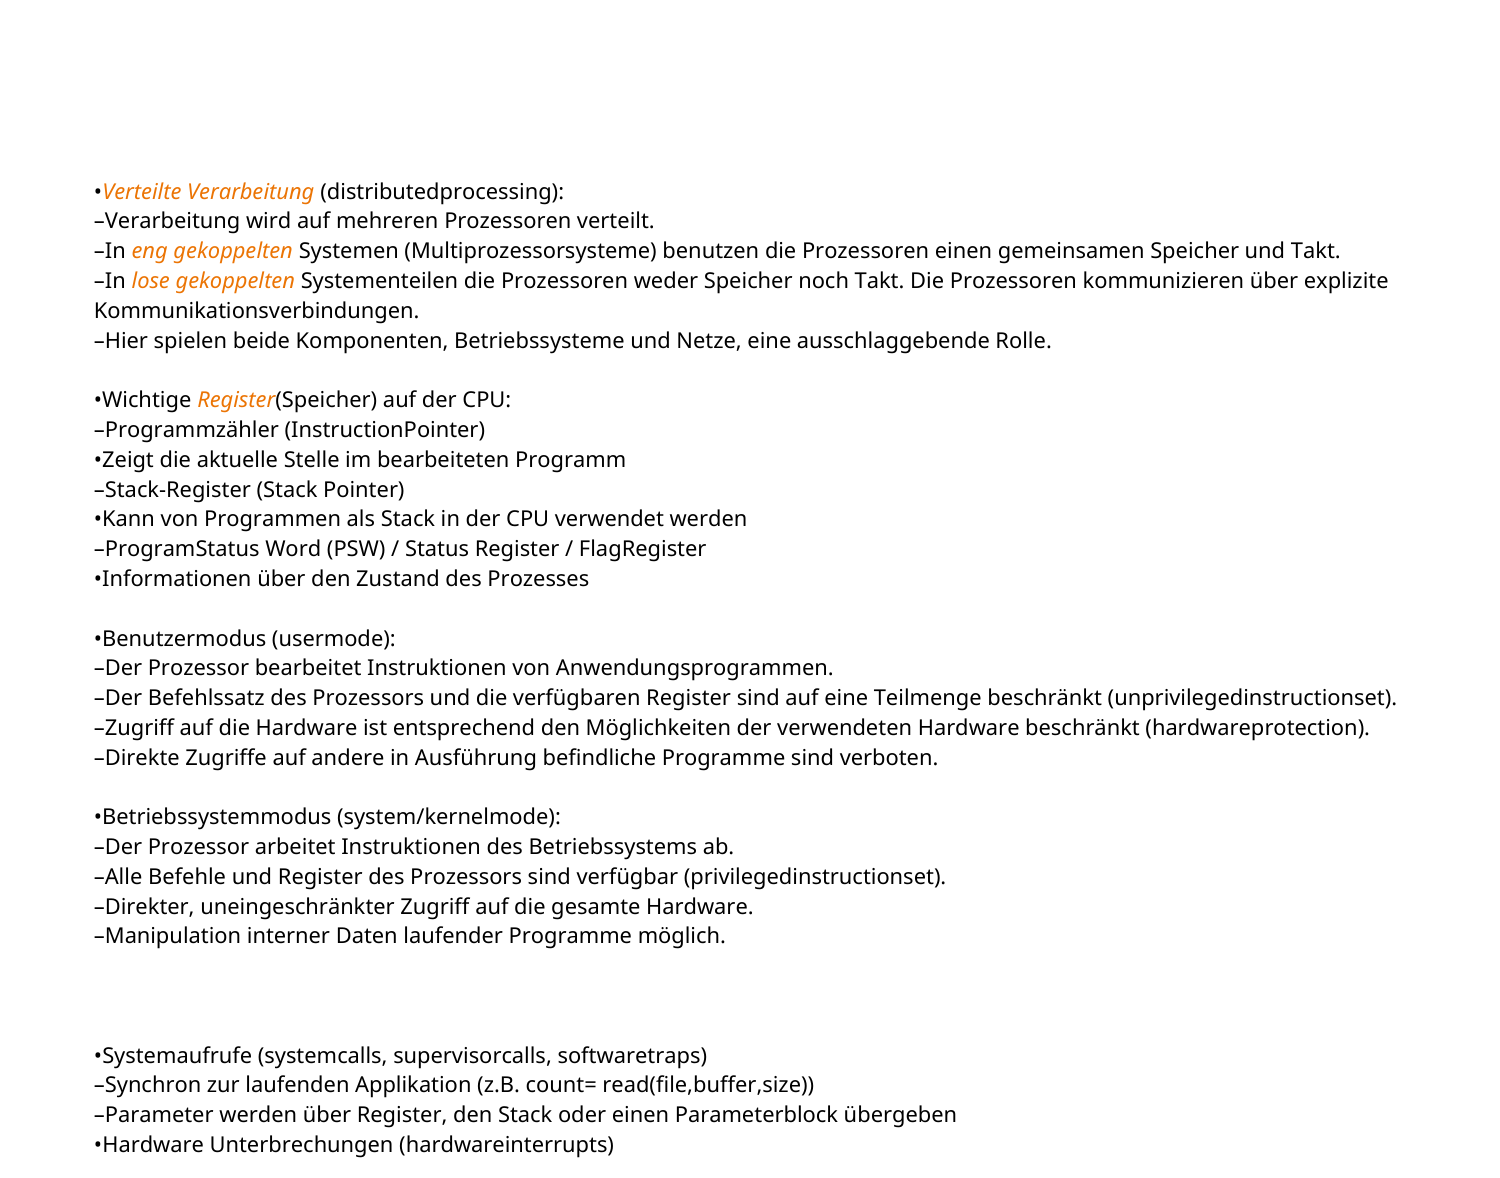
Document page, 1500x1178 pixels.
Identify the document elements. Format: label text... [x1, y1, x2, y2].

text •Systemaufrufe (systemcalls, supervisorcalls, softwaretraps) [94, 1039, 1406, 1069]
text –Alle Befehle und Register des Prozessors sind verfügbar (privilegedinstructionset). [94, 861, 1406, 891]
text –In eng gekoppelten Systemen (Multiprozessorsysteme) benutzen die Prozessoren einen gemeinsamen Speicher und Takt. [94, 235, 1406, 265]
text –Verarbeitung wird auf mehreren Prozessoren verteilt. [94, 205, 1406, 235]
text –Manipulation interner Daten laufender Programme möglich. [94, 920, 1406, 950]
text –Hier spielen beide Komponenten, Betriebssysteme und Netze, eine ausschlaggebende Rolle. [94, 324, 1406, 354]
text –Programmzähler (InstructionPointer) [94, 414, 1406, 444]
text •Betriebssystemmodus (system/kernelmode): [94, 801, 1406, 831]
text –Direkter, uneingeschränkter Zugriff auf die gesamte Hardware. [94, 891, 1406, 920]
text –Direkte Zugriffe auf andere in Ausführung befindliche Programme sind verboten. [94, 742, 1406, 771]
text –In lose gekoppelten Systementeilen die Prozessoren weder Speicher noch Takt. Die Prozessoren kommunizieren über explizite Kommunikationsverbindungen. [94, 265, 1406, 324]
text –Der Prozessor arbeitet Instruktionen des Betriebssystems ab. [94, 831, 1406, 861]
text •Zeigt die aktuelle Stelle im bearbeiteten Programm [94, 444, 1406, 473]
text •Verteilte Verarbeitung (distributedprocessing): [94, 176, 1406, 205]
text •Kann von Programmen als Stack in der CPU verwendet werden [94, 503, 1406, 533]
text •Hardware Unterbrechungen (hardwareinterrupts) [94, 1129, 1406, 1159]
text –Parameter werden über Register, den Stack oder einen Parameterblock übergeben [94, 1099, 1406, 1129]
text •Benutzermodus (usermode): [94, 622, 1406, 652]
text –Stack-Register (Stack Pointer) [94, 473, 1406, 503]
text •Informationen über den Zustand des Prozesses [94, 563, 1406, 593]
text •Wichtige Register(Speicher) auf der CPU: [94, 384, 1406, 414]
text –Der Prozessor bearbeitet Instruktionen von Anwendungsprogrammen. [94, 652, 1406, 682]
text –Zugriff auf die Hardware ist entsprechend den Möglichkeiten der verwendeten Hardware beschränkt (hardwareprotection). [94, 712, 1406, 742]
text –Der Befehlssatz des Prozessors und die verfügbaren Register sind auf eine Teilmenge beschränkt (unprivilegedinstructionset). [94, 682, 1406, 712]
text –Synchron zur laufenden Applikation (z.B. count= read(file,buffer,size)) [94, 1069, 1406, 1099]
text –ProgramStatus Word (PSW) / Status Register / FlagRegister [94, 533, 1406, 563]
